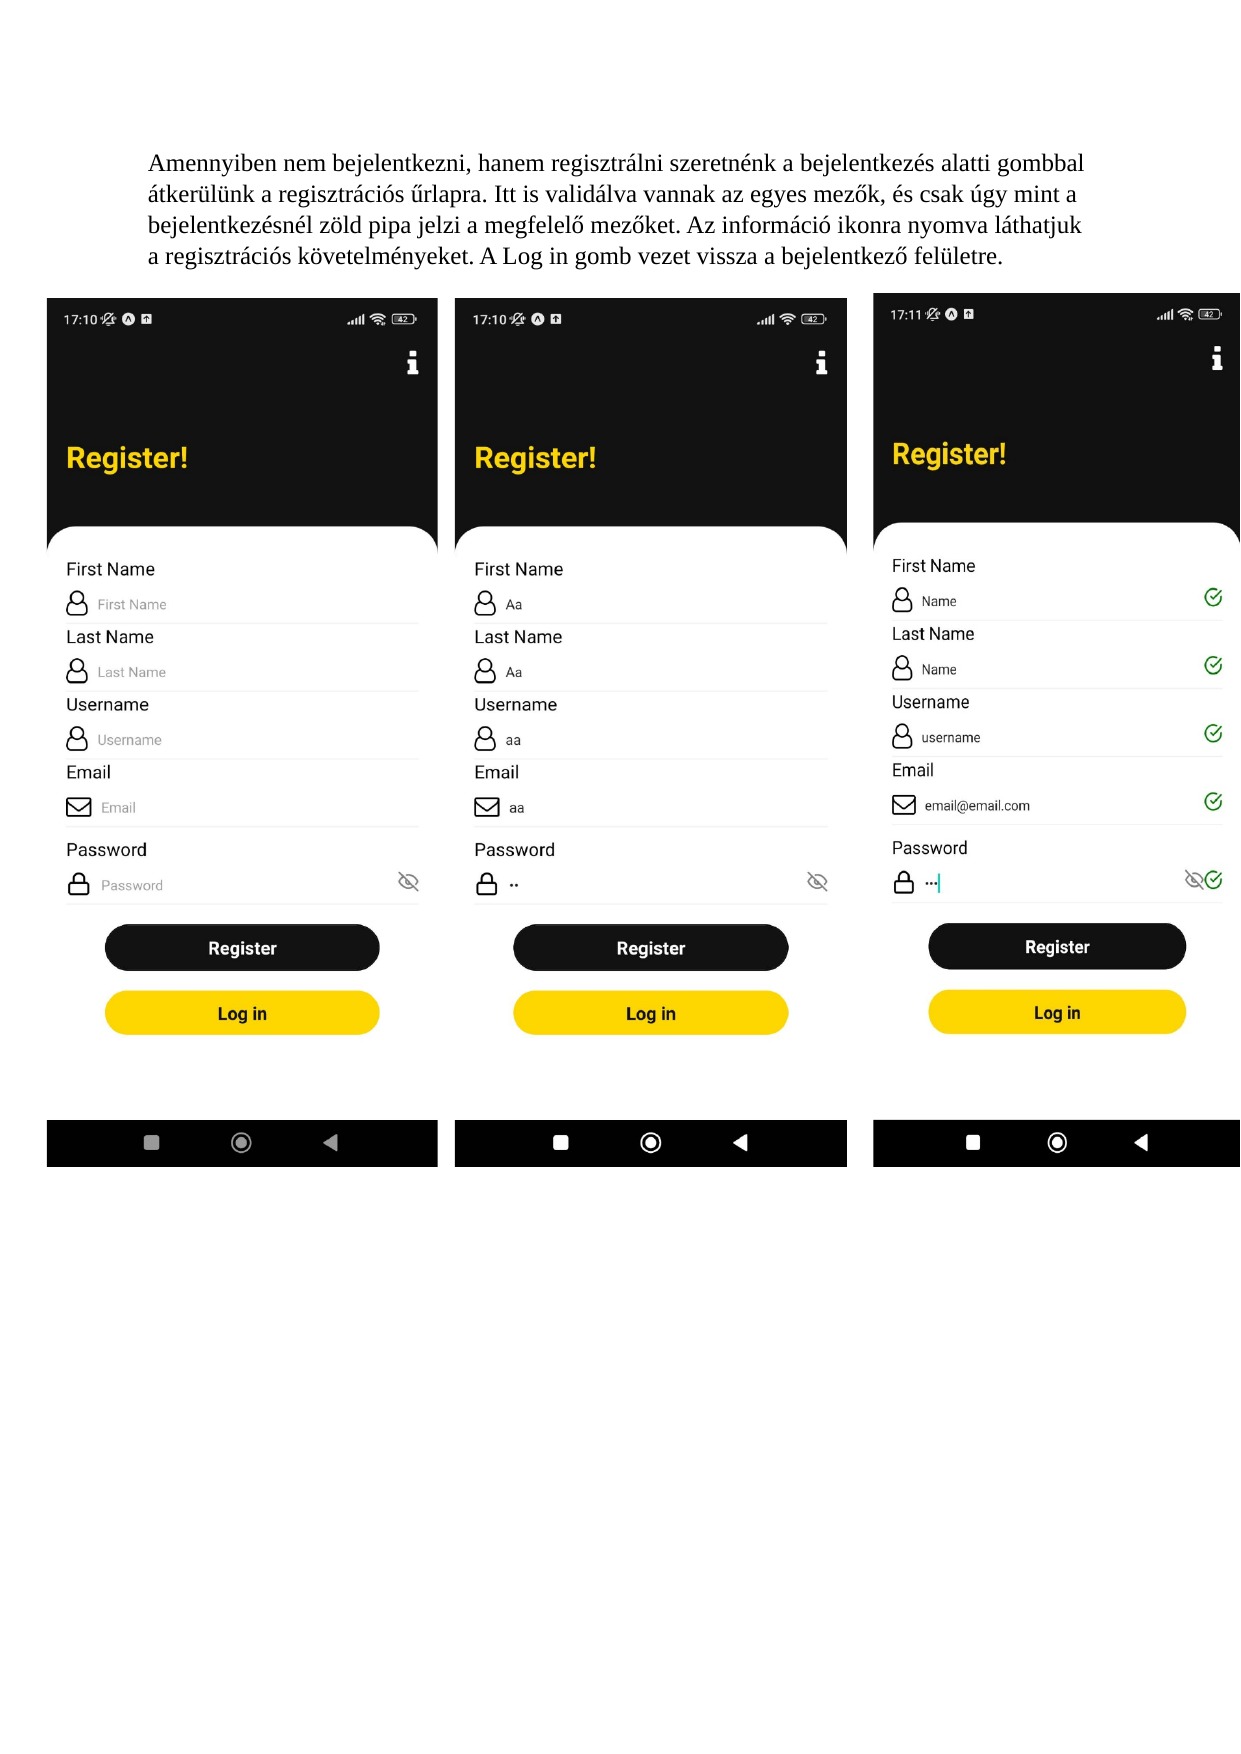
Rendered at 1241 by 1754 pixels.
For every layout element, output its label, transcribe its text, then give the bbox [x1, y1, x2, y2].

picture [46, 298, 438, 1167]
picture [454, 298, 847, 1167]
text Amennyiben nem bejelentkezni, hanem regisztrálni szeretnénk a bejelentkezés alatti gombbal átkerülünk a regisztrációs űrlapra. Itt is validálva vannak az egyes mezők, és csak úgy mint a bejelentkezésnél zöld pipa jelzi a megfelelő mezőket. Az információ ikonra nyomva láthatjuk a regisztrációs követelményeket. A Log in gomb vezet vissza a bejelentkező felületre. [148, 148, 1093, 269]
picture [873, 293, 1240, 1167]
